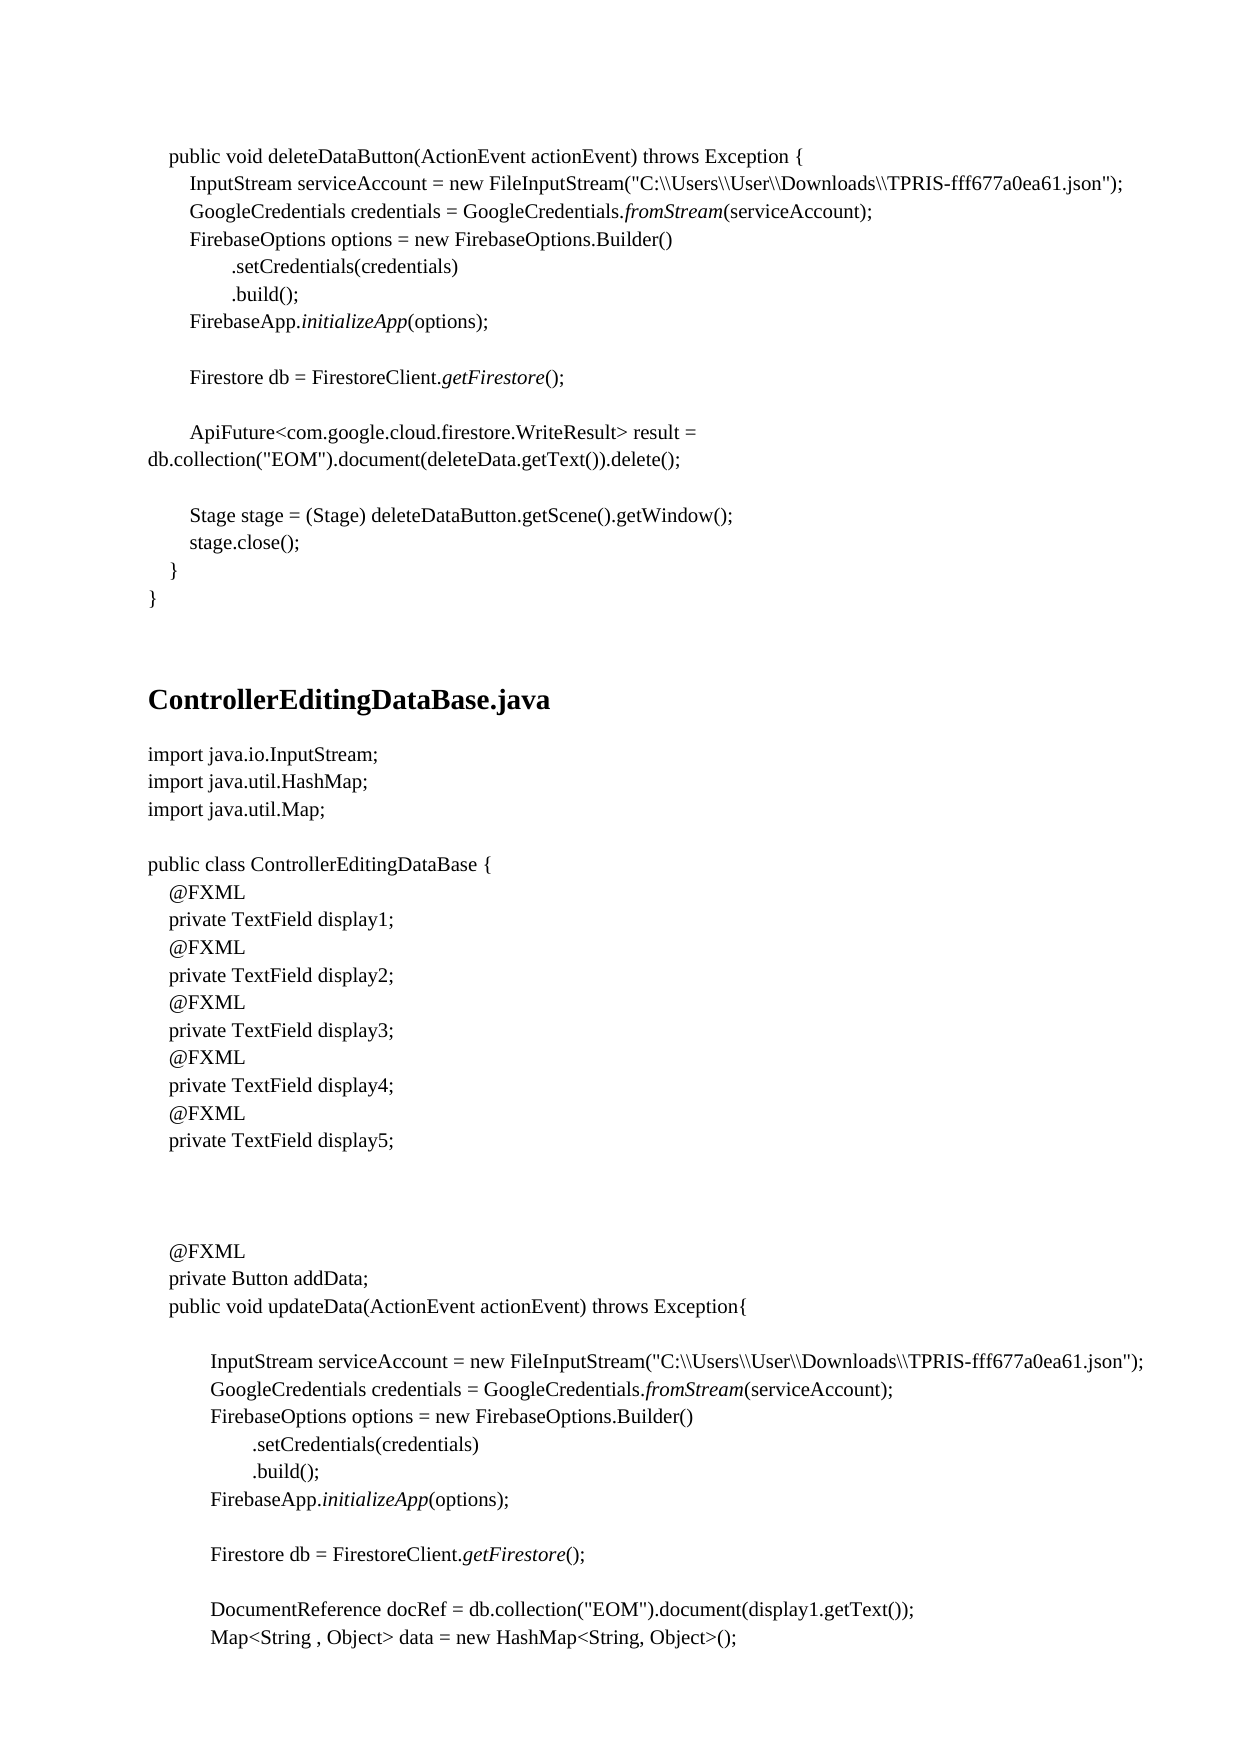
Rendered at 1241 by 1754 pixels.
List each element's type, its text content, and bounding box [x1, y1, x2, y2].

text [148, 742, 1152, 1649]
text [148, 88, 1152, 609]
text ControllerEditingDataBase.java [148, 682, 1152, 716]
